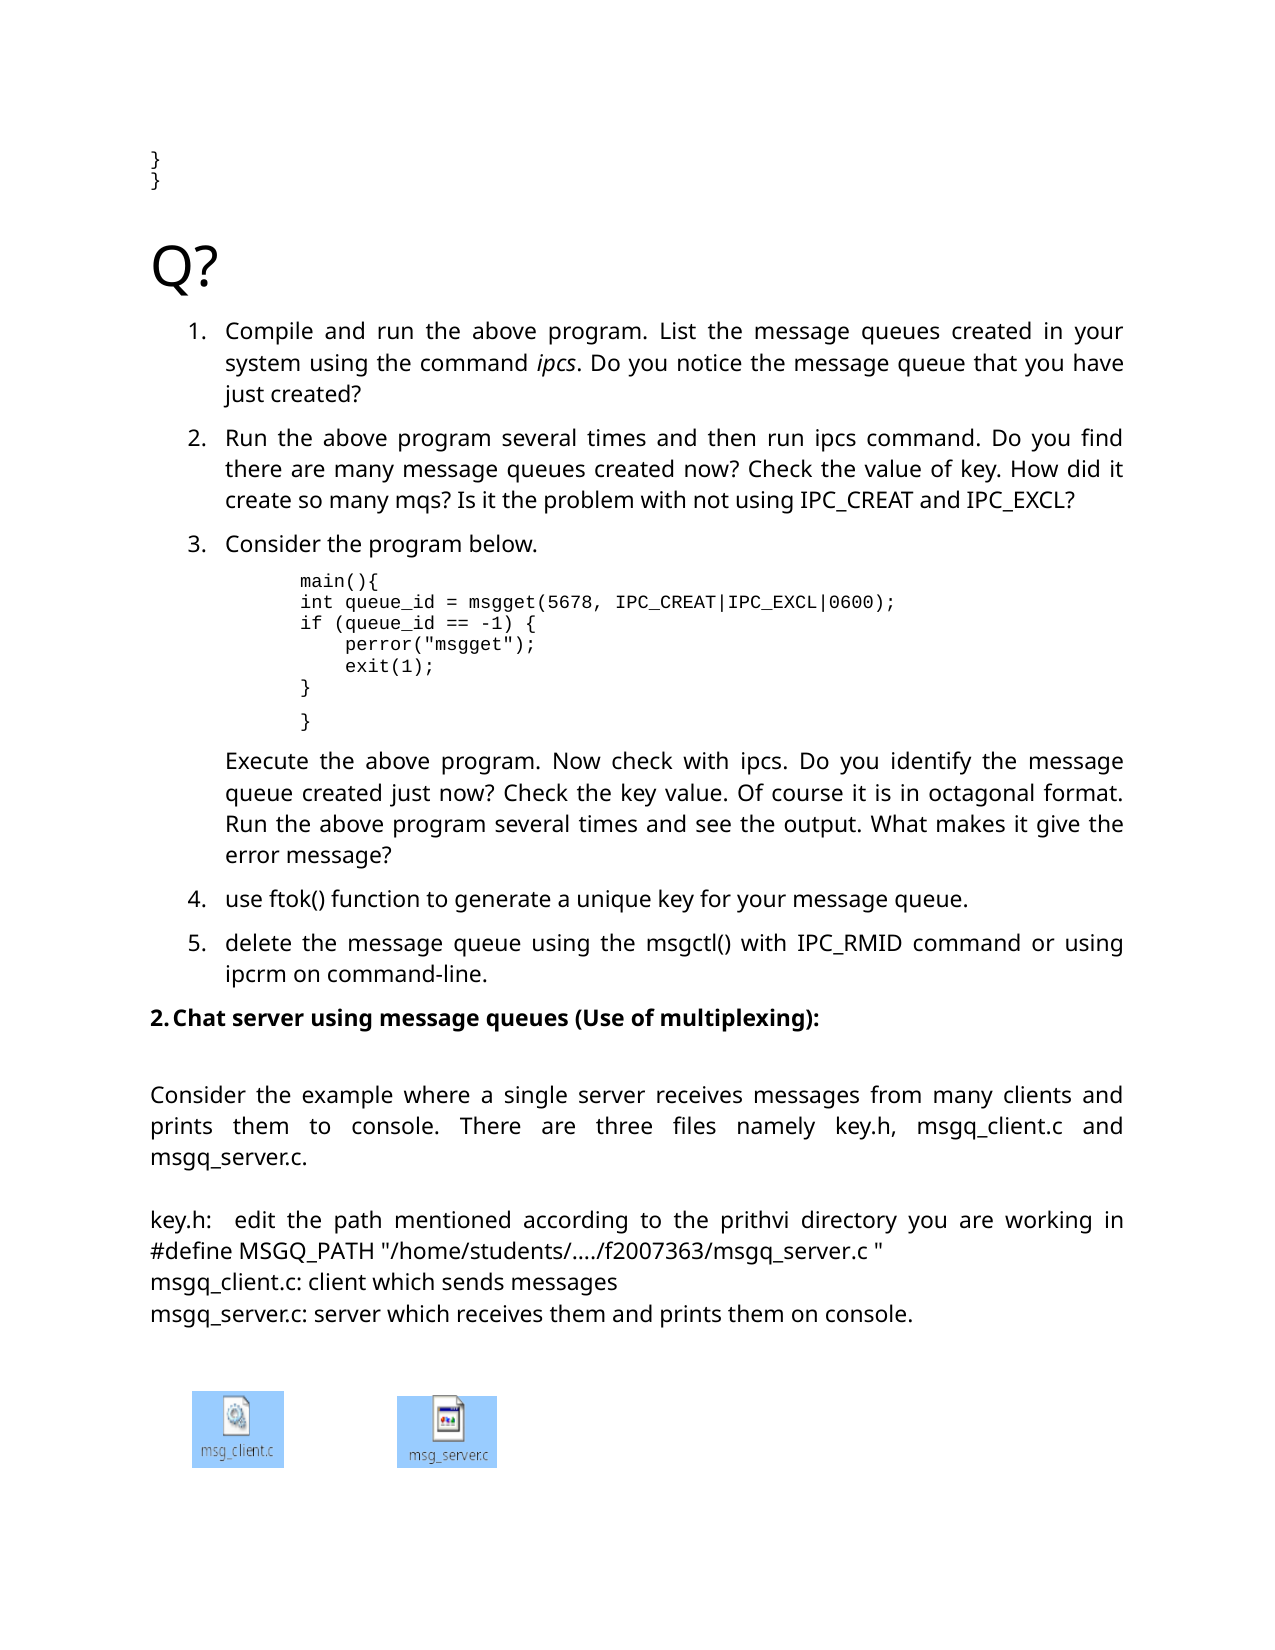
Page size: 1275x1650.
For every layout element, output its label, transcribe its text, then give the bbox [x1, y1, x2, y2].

text } [300, 678, 1125, 699]
text msgq_client.c: client which sends messages [150, 1266, 1125, 1297]
text Execute the above program. Now check with ipcs. Do you identify the message queue created just now? Check the key value. Of course it is in octagonal format. Run the above program several times and see the output. What makes it give the error message? [225, 745, 1125, 870]
list Chat server using message queues (Use of multiplexing): [150, 1001, 1125, 1033]
text exit(1); [300, 656, 1125, 678]
text main(){ [300, 571, 1125, 593]
list Run the above program several times and then run ipcs command. Do you find there are many message queues created now? Check the value of key. How did it create so many mqs? Is it the problem with not using IPC_CREAT and IPC_EXCL? [187, 421, 1125, 515]
text if (queue_id == -1) { [300, 614, 1125, 635]
list use ftok() function to generate a unique key for your message queue. [187, 883, 1125, 914]
text perror("msgget"); [300, 635, 1125, 656]
list delete the message queue using the msgctl() with IPC_RMID command or using ipcrm on command-line. [187, 926, 1125, 989]
text } [150, 171, 1125, 192]
text } [225, 711, 1125, 733]
text key.h: edit the path mentioned according to the prithvi directory you are working in #define MSGQ_PATH "/home/students/…./f2007363/msgq_server.c " [150, 1204, 1125, 1266]
text int queue_id = msgget(5678, IPC_CREAT|IPC_EXCL|0600); [300, 593, 1125, 614]
list Compile and run the above program. List the message queues created in your system using the command ipcs. Do you notice the message queue that you have just created? [187, 315, 1125, 409]
text Consider the example where a single server receives messages from many clients and prints them to console. There are three files namely key.h, msgq_client.c and msgq_server.c. [150, 1079, 1125, 1172]
text Q? [150, 226, 1125, 303]
list Consider the program below. [187, 528, 1125, 559]
text } [150, 150, 1125, 171]
text msgq_server.c: server which receives them and prints them on console. [150, 1297, 1125, 1329]
